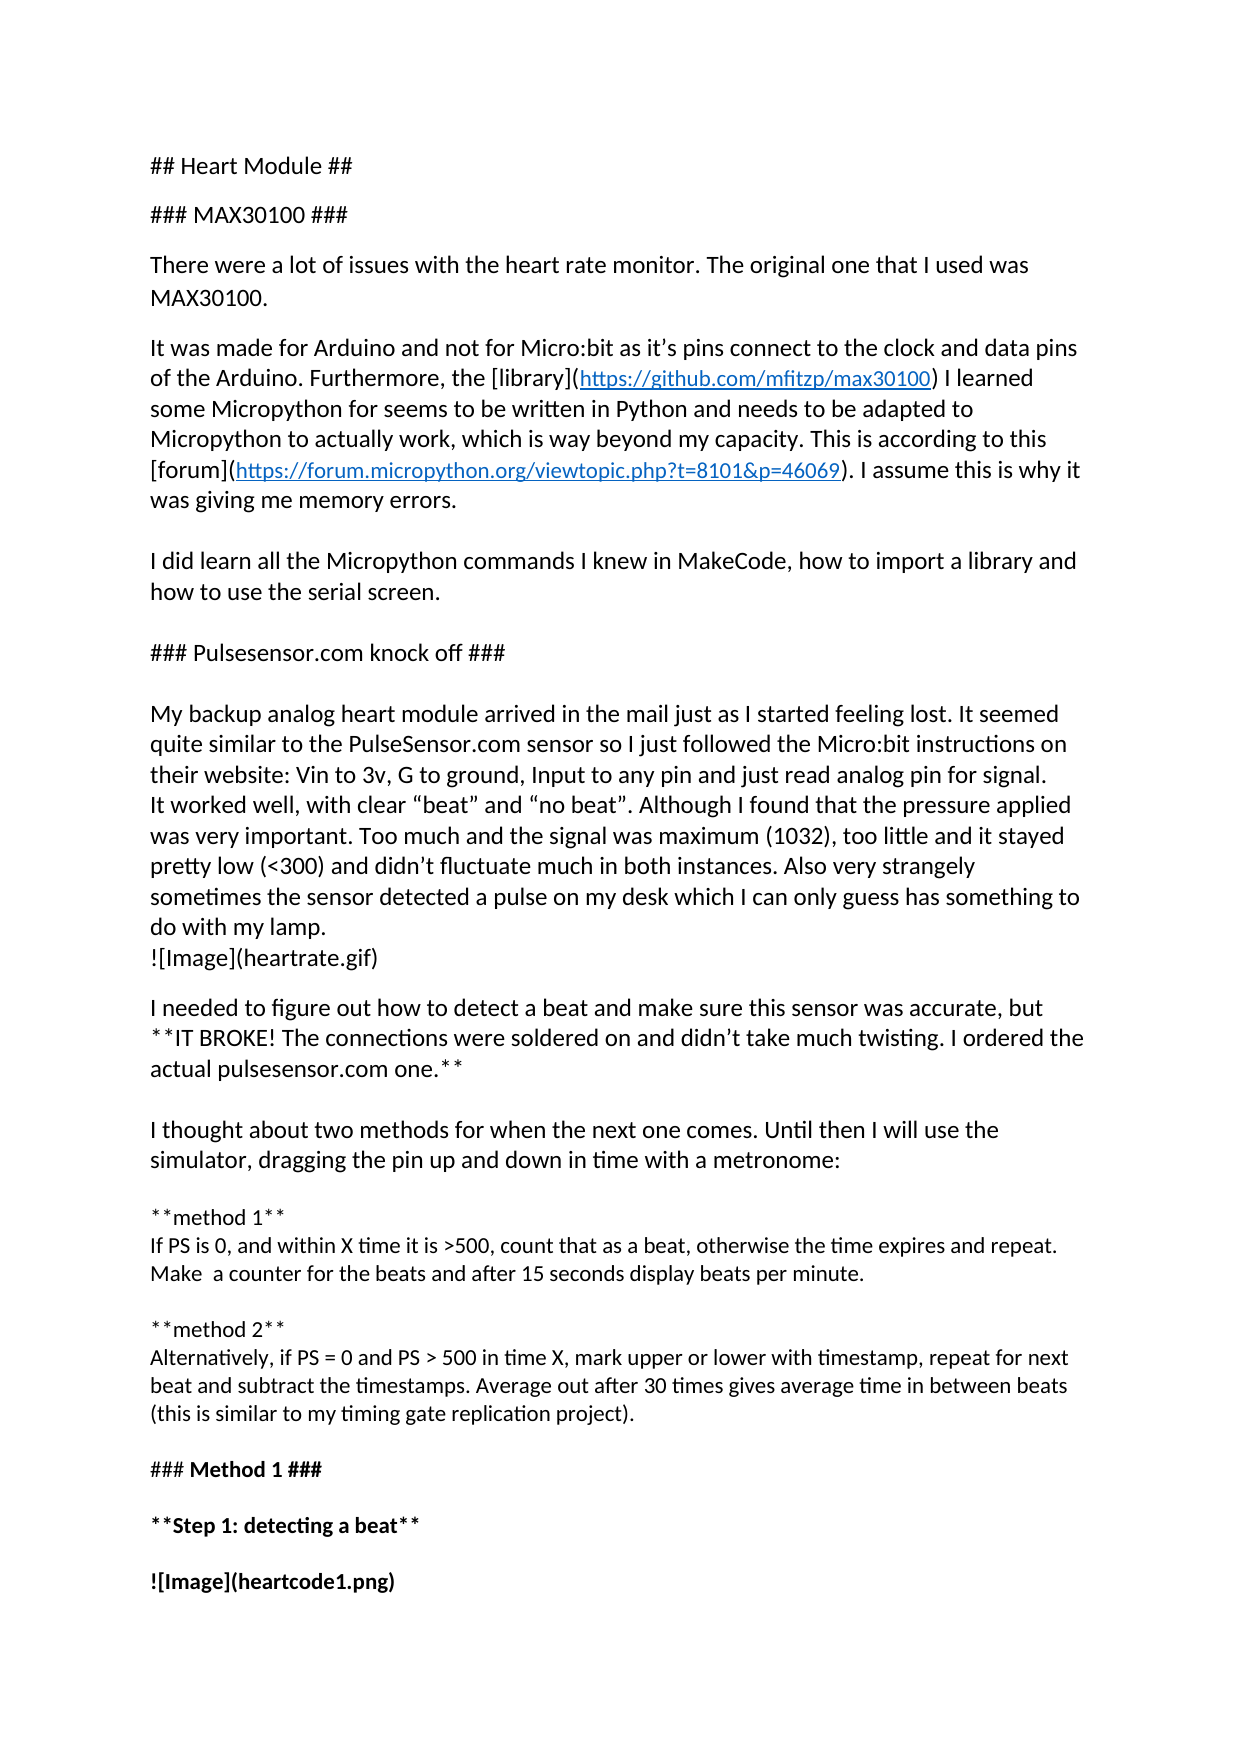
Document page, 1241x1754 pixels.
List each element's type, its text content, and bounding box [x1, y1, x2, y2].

text Alternatively, if PS = 0 and PS > 500 in time X, mark upper or lower with timestamp, repeat for next beat and subtract the timestamps. Average out after 30 times gives average time in between beats (this is similar to my timing gate replication project). [150, 1343, 1090, 1427]
text ![Image](heartcode1.png) [150, 1567, 1090, 1595]
text ![Image](heartrate.gif) [150, 942, 1090, 973]
text There were a lot of issues with the heart rate monitor. The original one that I used was MAX30100. [150, 249, 1090, 313]
text It was made for Arduino and not for Micro:bit as it’s pins connect to the clock and data pins of the Arduino. Furthermore, the [library](https://github.com/mfitzp/max30100) I learned some Micropython for seems to be written in Python and needs to be adapted to Micropython to actually work, which is way beyond my capacity. This is according to this [forum](https://forum.micropython.org/viewtopic.php?t=8101&p=46069). I assume this is why it was giving me memory errors. [150, 332, 1090, 515]
text **method 2** [150, 1315, 1090, 1343]
text **Step 1: detecting a beat** [150, 1511, 1090, 1539]
text ### Method 1 ### [150, 1455, 1090, 1483]
text If PS is 0, and within X time it is >500, count that as a beat, otherwise the time expires and repeat. Make a counter for the beats and after 15 seconds display beats per minute. [150, 1231, 1090, 1287]
text I needed to figure out how to detect a beat and make sure this sensor was accurate, but **IT BROKE! The connections were soldered on and didn’t take much twisting. I ordered the actual pulsesensor.com one.** [150, 992, 1090, 1083]
text ## Heart Module ## [150, 150, 1090, 181]
text My backup analog heart module arrived in the mail just as I started feeling lost. It seemed quite similar to the PulseSensor.com sensor so I just followed the Micro:bit instructions on their website: Vin to 3v, G to ground, Input to any pin and just read analog pin for signal. [150, 698, 1090, 789]
text ### Pulsesensor.com knock off ### [150, 637, 1090, 667]
text ### MAX30100 ### [150, 199, 1090, 230]
text It worked well, with clear “beat” and “no beat”. Although I found that the pressure applied was very important. Too much and the signal was maximum (1032), too little and it stayed pretty low (<300) and didn’t fluctuate much in both instances. Also very strangely sometimes the sensor detected a pulse on my desk which I can only guess has something to do with my lamp. [150, 789, 1090, 942]
text I did learn all the Micropython commands I knew in MakeCode, how to import a library and how to use the serial screen. [150, 545, 1090, 606]
text I thought about two methods for when the next one comes. Until then I will use the simulator, dragging the pin up and down in time with a metronome: [150, 1114, 1090, 1175]
text **method 1** [150, 1203, 1090, 1231]
